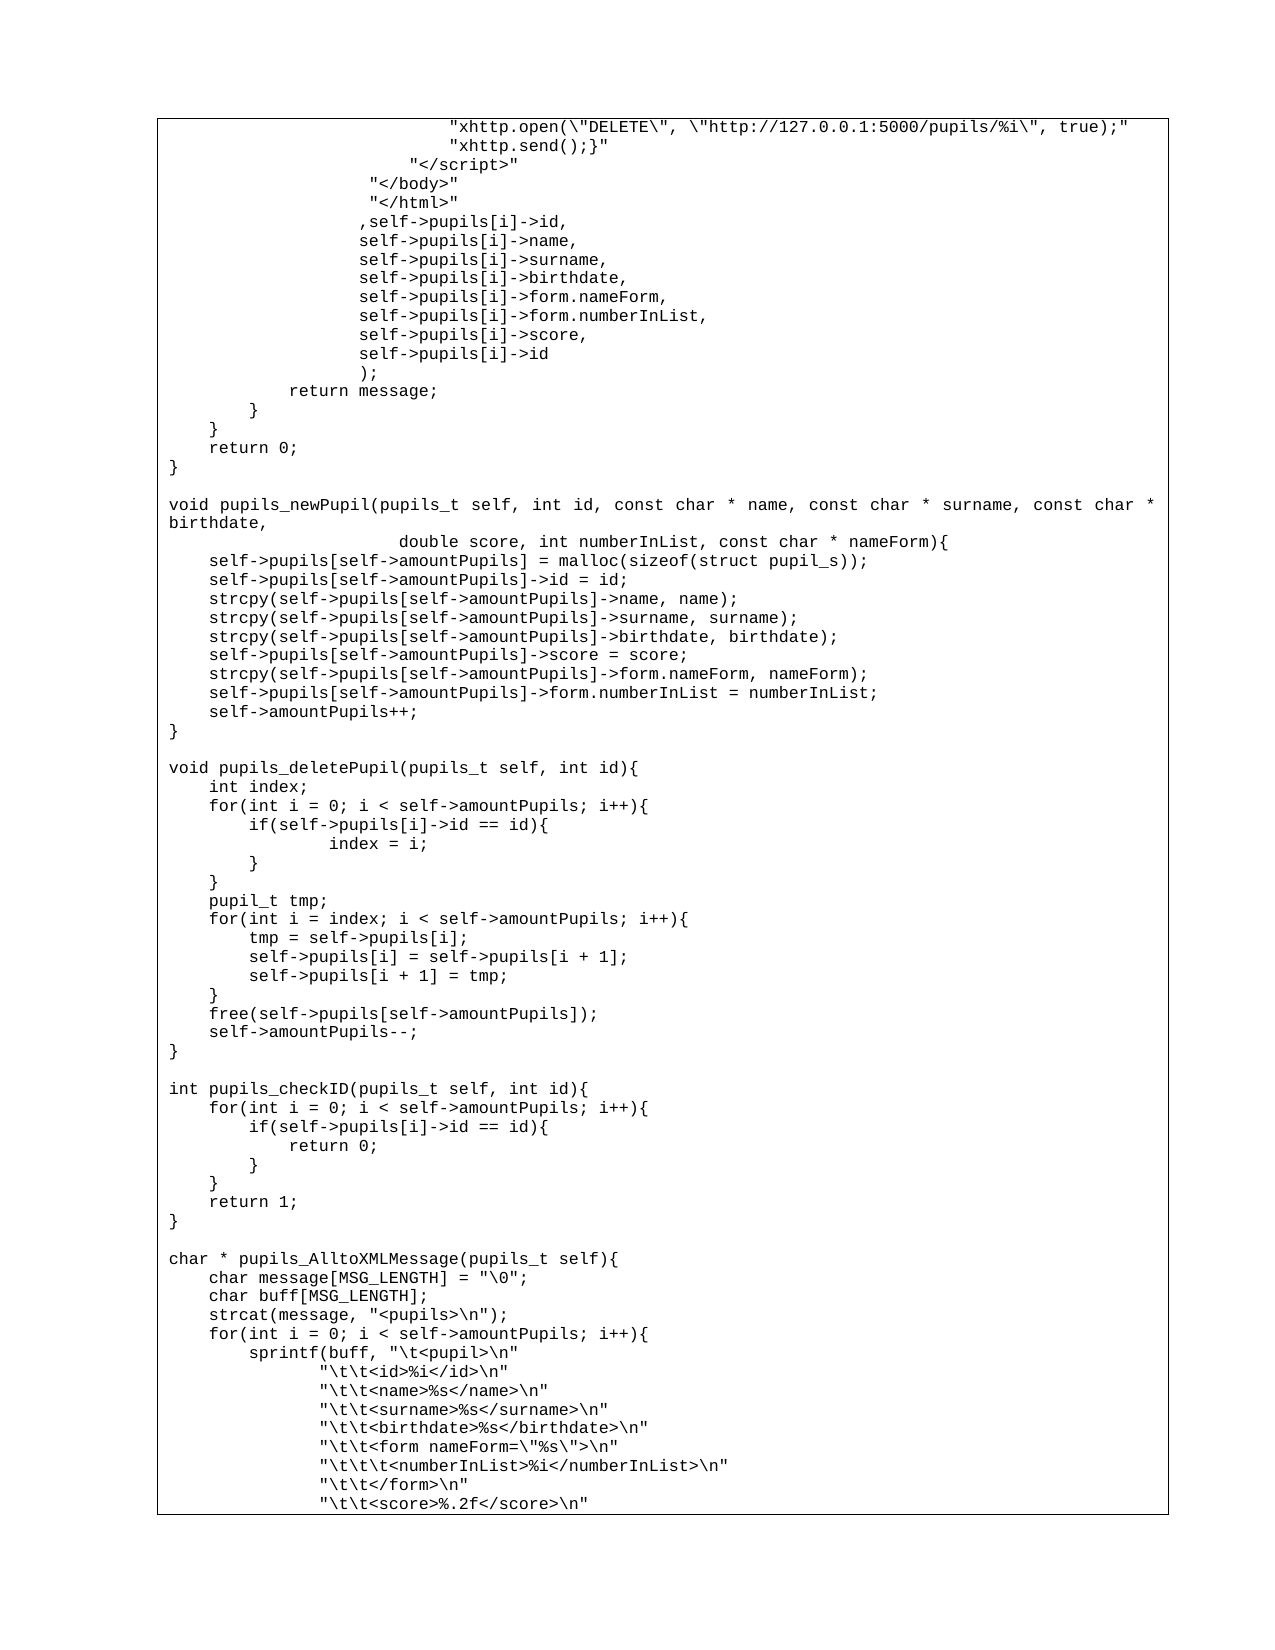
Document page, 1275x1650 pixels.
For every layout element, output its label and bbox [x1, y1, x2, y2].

table_cell [158, 119, 1168, 1514]
